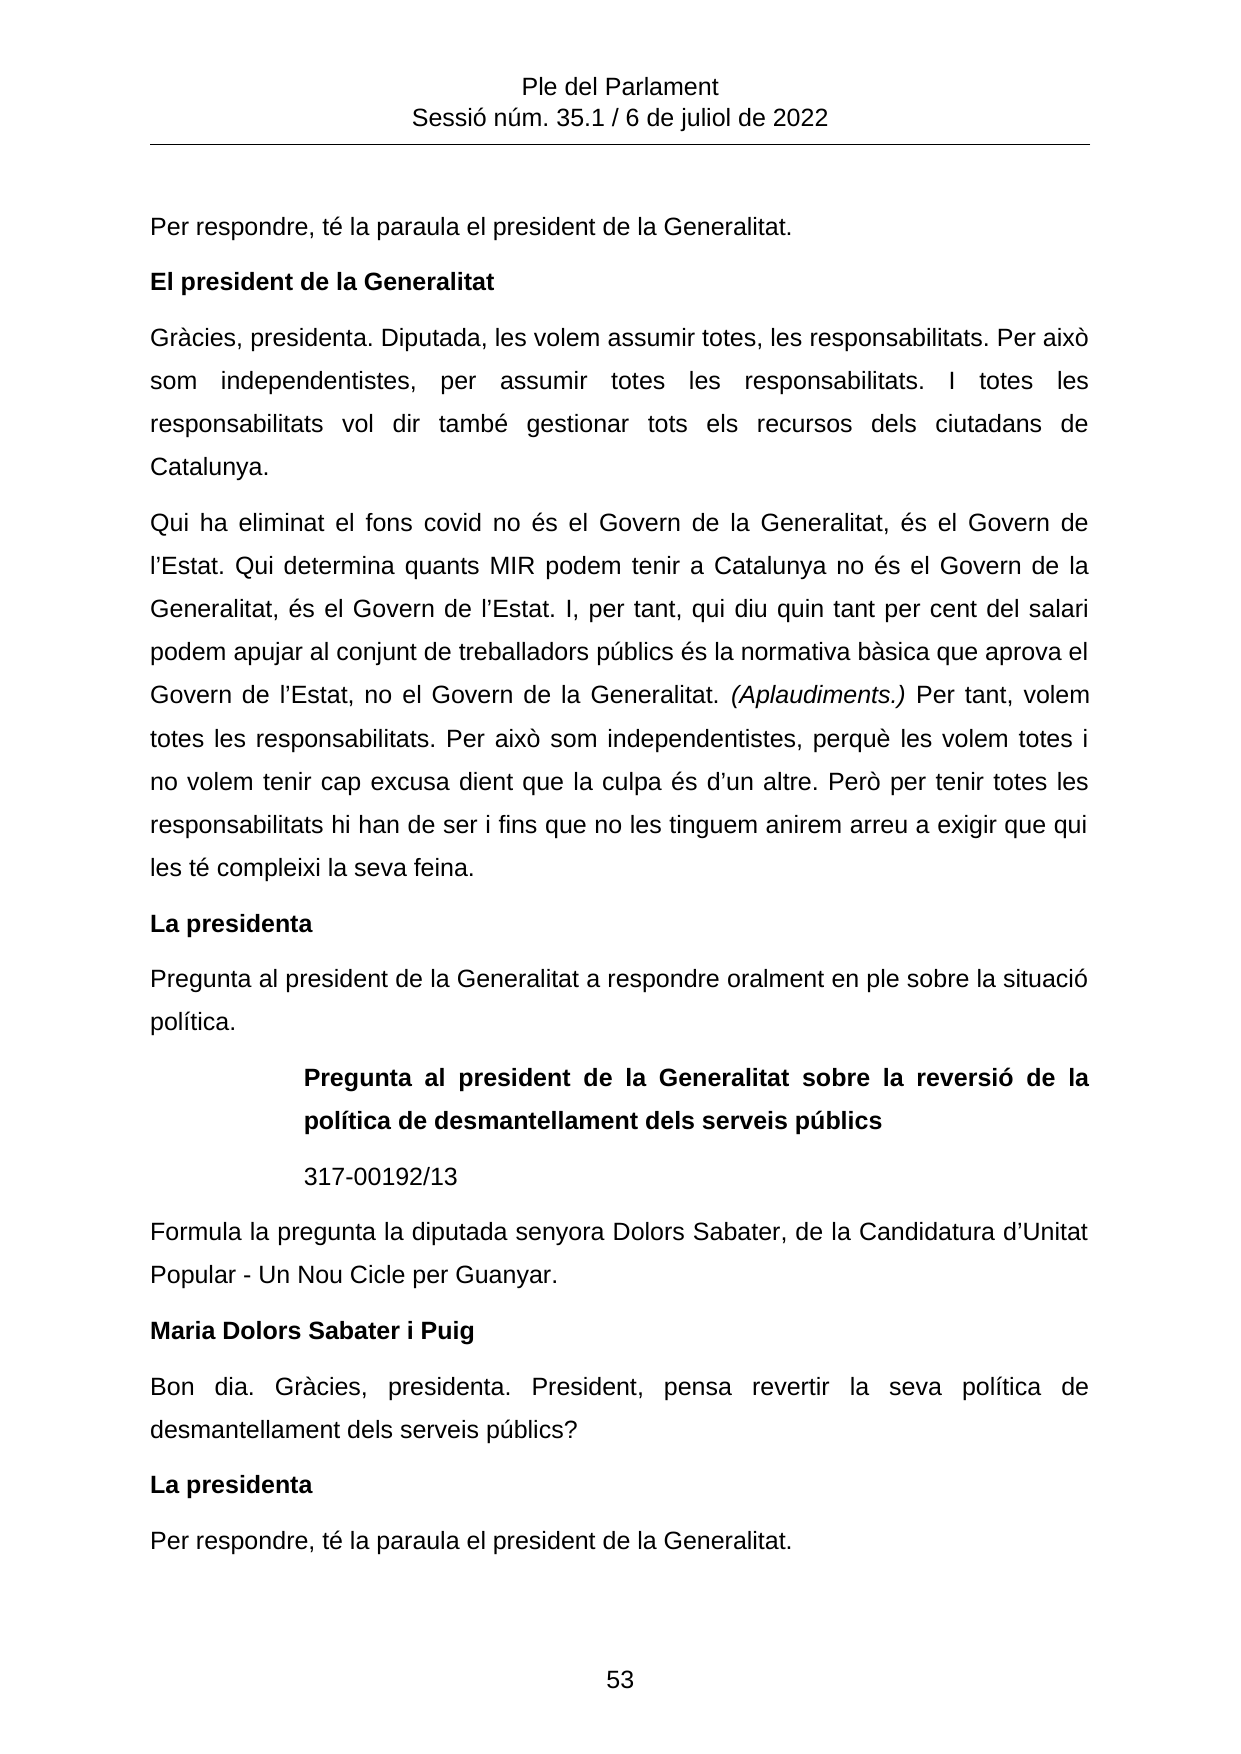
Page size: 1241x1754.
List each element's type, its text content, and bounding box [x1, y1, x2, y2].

text El president de la Generalitat [150, 267, 1090, 296]
text Gràcies, presidenta. Diputada, les volem assumir totes, les responsabilitats. Per això som independentistes, per assumir totes les responsabilitats. I totes les responsabilitats vol dir també gestionar tots els recursos dels ciutadans de Catalunya. [150, 323, 1090, 481]
text La presidenta [150, 909, 1090, 937]
text Bon dia. Gràcies, presidenta. President, pensa revertir la seva política de desmantellament dels serveis públics? [150, 1372, 1090, 1444]
text Formula la pregunta la diputada senyora Dolors Sabater, de la Candidatura d’Unitat Popular - Un Nou Cicle per Guanyar. [150, 1217, 1090, 1289]
text La presidenta [150, 1471, 1090, 1499]
text Pregunta al president de la Generalitat sobre la reversió de la política de desmantellament dels serveis públics [303, 1063, 1090, 1135]
text Maria Dolors Sabater i Puig [150, 1316, 1090, 1345]
text Pregunta al president de la Generalitat a respondre oralment en ple sobre la situació política. [150, 964, 1090, 1036]
text Per respondre, té la paraula el president de la Generalitat. [150, 212, 1090, 241]
text Per respondre, té la paraula el president de la Generalitat. [150, 1526, 1090, 1555]
text 317-00192/13 [303, 1162, 1090, 1191]
text Qui ha eliminat el fons covid no és el Govern de la Generalitat, és el Govern de l’Estat. Qui determina quants MIR podem tenir a Catalunya no és el Govern de la Generalitat, és el Govern de l’Estat. I, per tant, qui diu quin tant per cent del salari podem apujar al conjunt de treballadors públics és la normativa bàsica que aprova el Govern de l’Estat, no el Govern de la Generalitat. (Aplaudiments.) Per tant, volem totes les responsabilitats. Per això som independentistes, perquè les volem totes i no volem tenir cap excusa dient que la culpa és d’un altre. Però per tenir totes les responsabilitats hi han de ser i fins que no les tinguem anirem arreu a exigir que qui les té compleixi la seva feina. [150, 508, 1090, 882]
